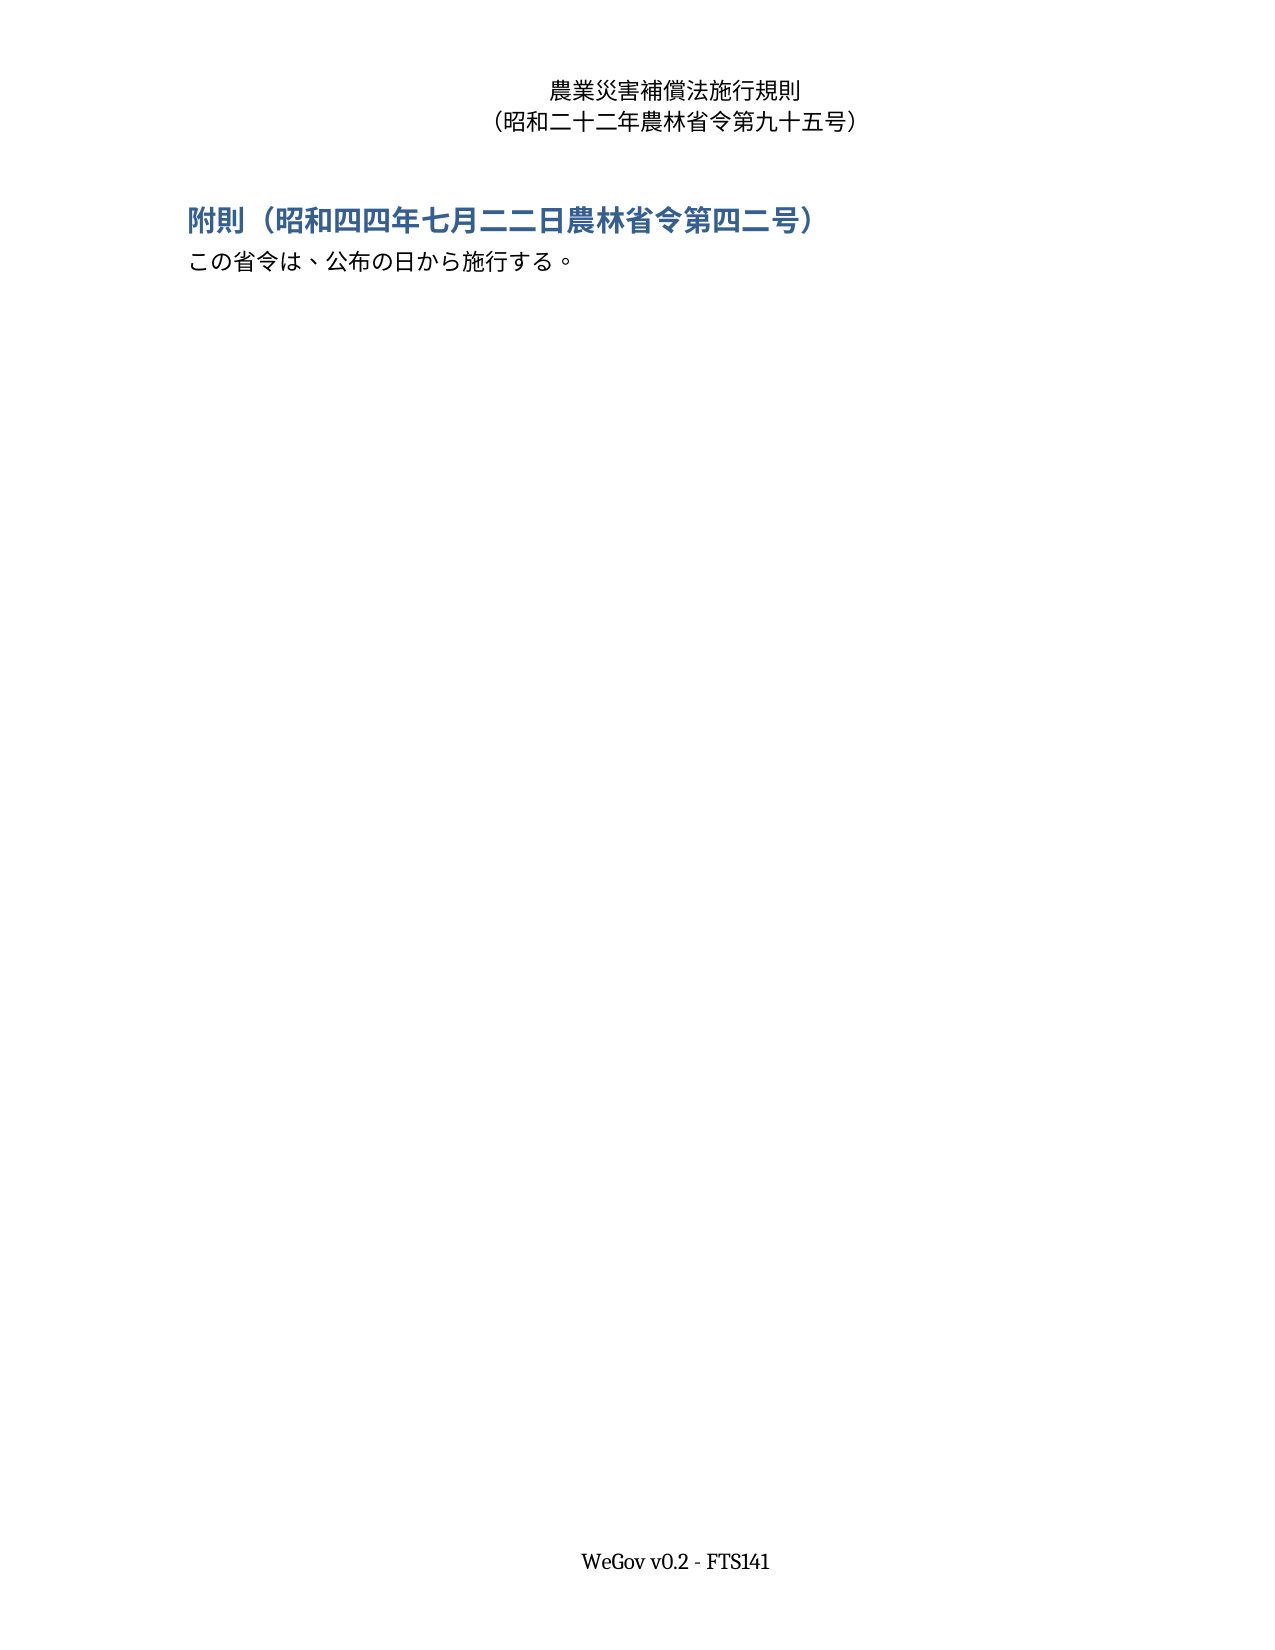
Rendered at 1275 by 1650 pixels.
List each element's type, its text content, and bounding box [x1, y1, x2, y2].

text この省令は、公布の日から施行する。 [187, 246, 1087, 277]
subtitle 附則（昭和四四年七月二二日農林省令第四二号） [187, 200, 1087, 240]
